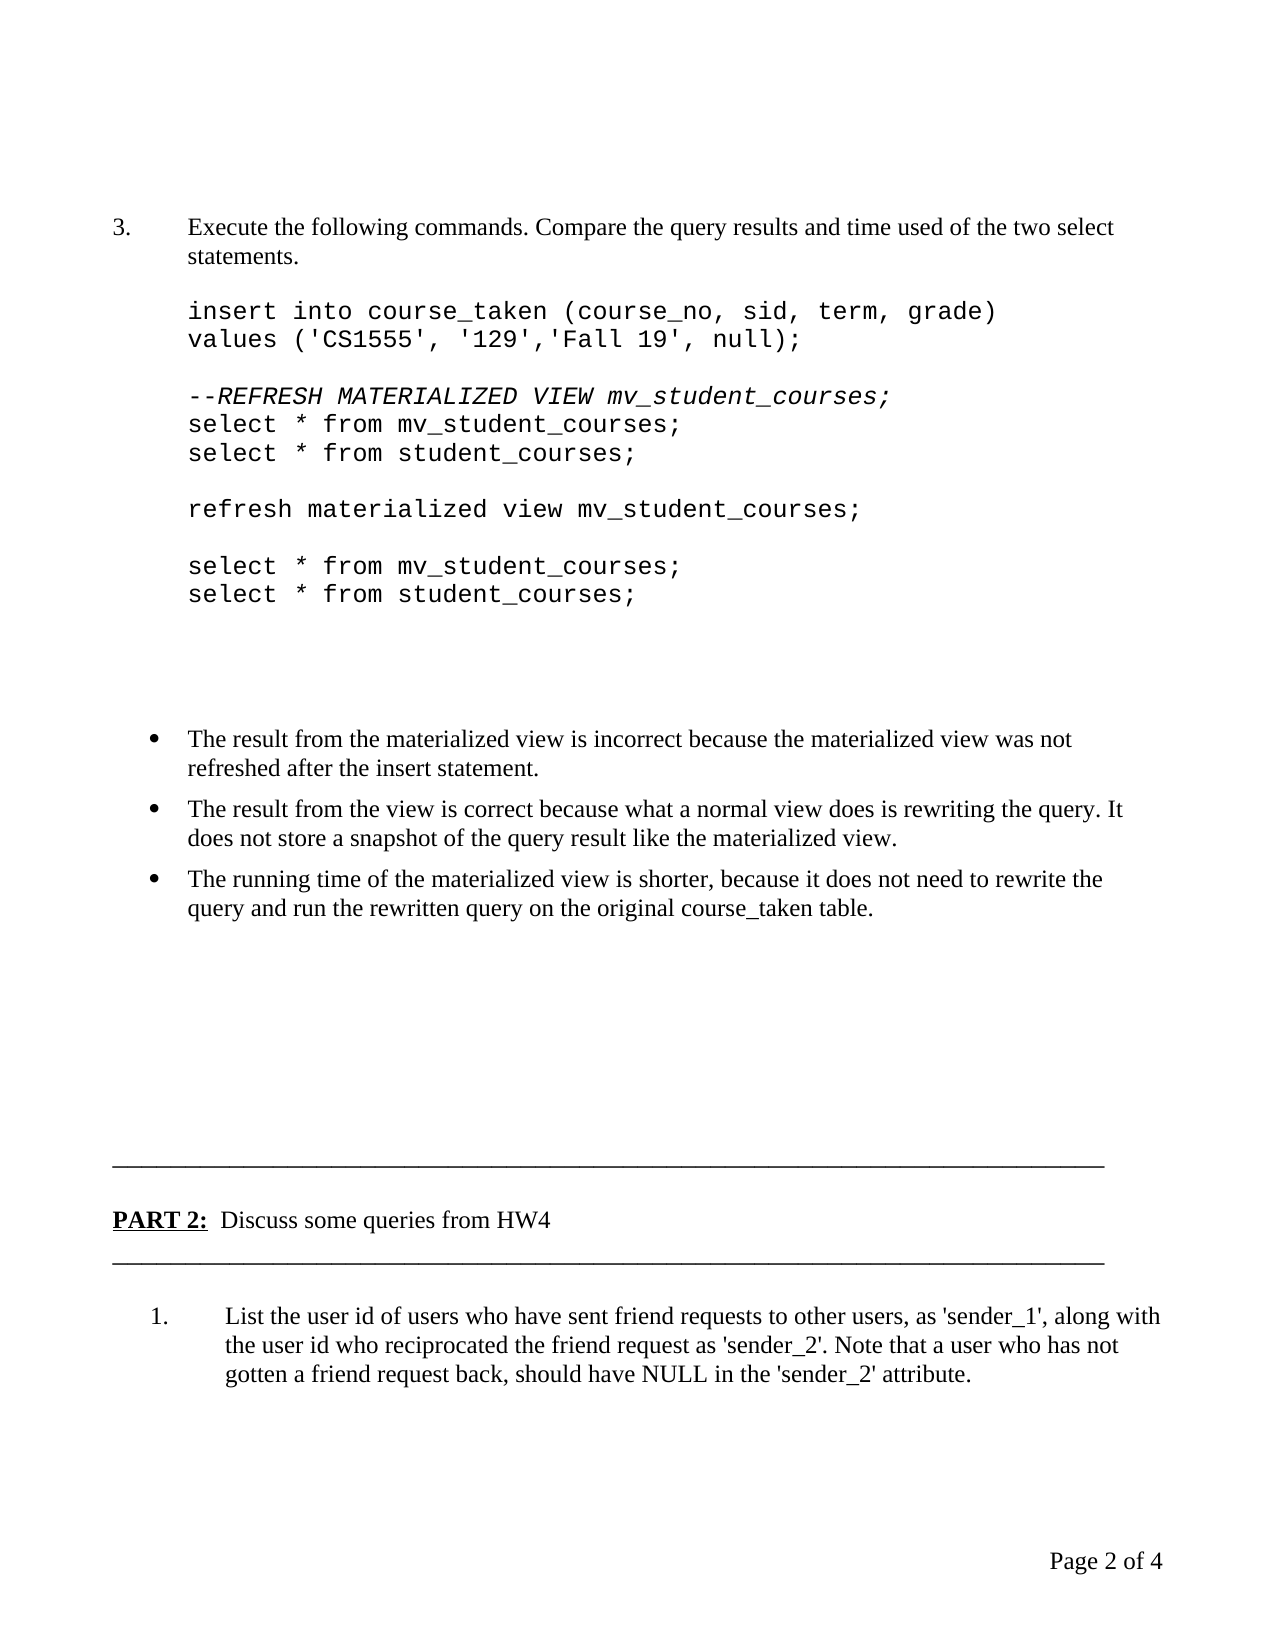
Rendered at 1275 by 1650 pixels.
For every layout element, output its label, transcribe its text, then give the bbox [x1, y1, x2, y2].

list The running time of the materialized view is shorter, because it does not need to rewrite the query and run the rewritten query on the original course_taken table. [150, 864, 1162, 922]
text select * from mv_student_courses; select * from student_courses; [187, 554, 1162, 610]
text --REFRESH MATERIALIZED VIEW mv_student_courses; [112, 384, 1162, 412]
text refresh materialized view mv_student_courses; [187, 497, 1162, 525]
list ____________________________________________________________________ [112, 1234, 1162, 1267]
text 3. Execute the following commands. Compare the query results and time used of the two select statements. [112, 212, 1162, 270]
list ____________________________________________________________________ [112, 1137, 1162, 1171]
text select * from mv_student_courses; select * from student_courses; [187, 412, 1162, 469]
text PART 2: Discuss some queries from HW4 [112, 1205, 1162, 1234]
list The result from the materialized view is incorrect because the materialized view was not refreshed after the insert statement. [150, 724, 1162, 782]
list List the user id of users who have sent friend requests to other users, as 'sender_1', along with the user id who reciprocated the friend request as 'sender_2'. Note that a user who has not gotten a friend request back, should have NULL in the 'sender_2' attribute. [150, 1301, 1162, 1388]
text values ('CS1555', '129','Fall 19', null); [112, 327, 1162, 355]
text insert into course_taken (course_no, sid, term, grade) [112, 299, 1162, 327]
list The result from the view is correct because what a normal view does is rewriting the query. It does not store a snapshot of the query result like the materialized view. [150, 794, 1162, 852]
